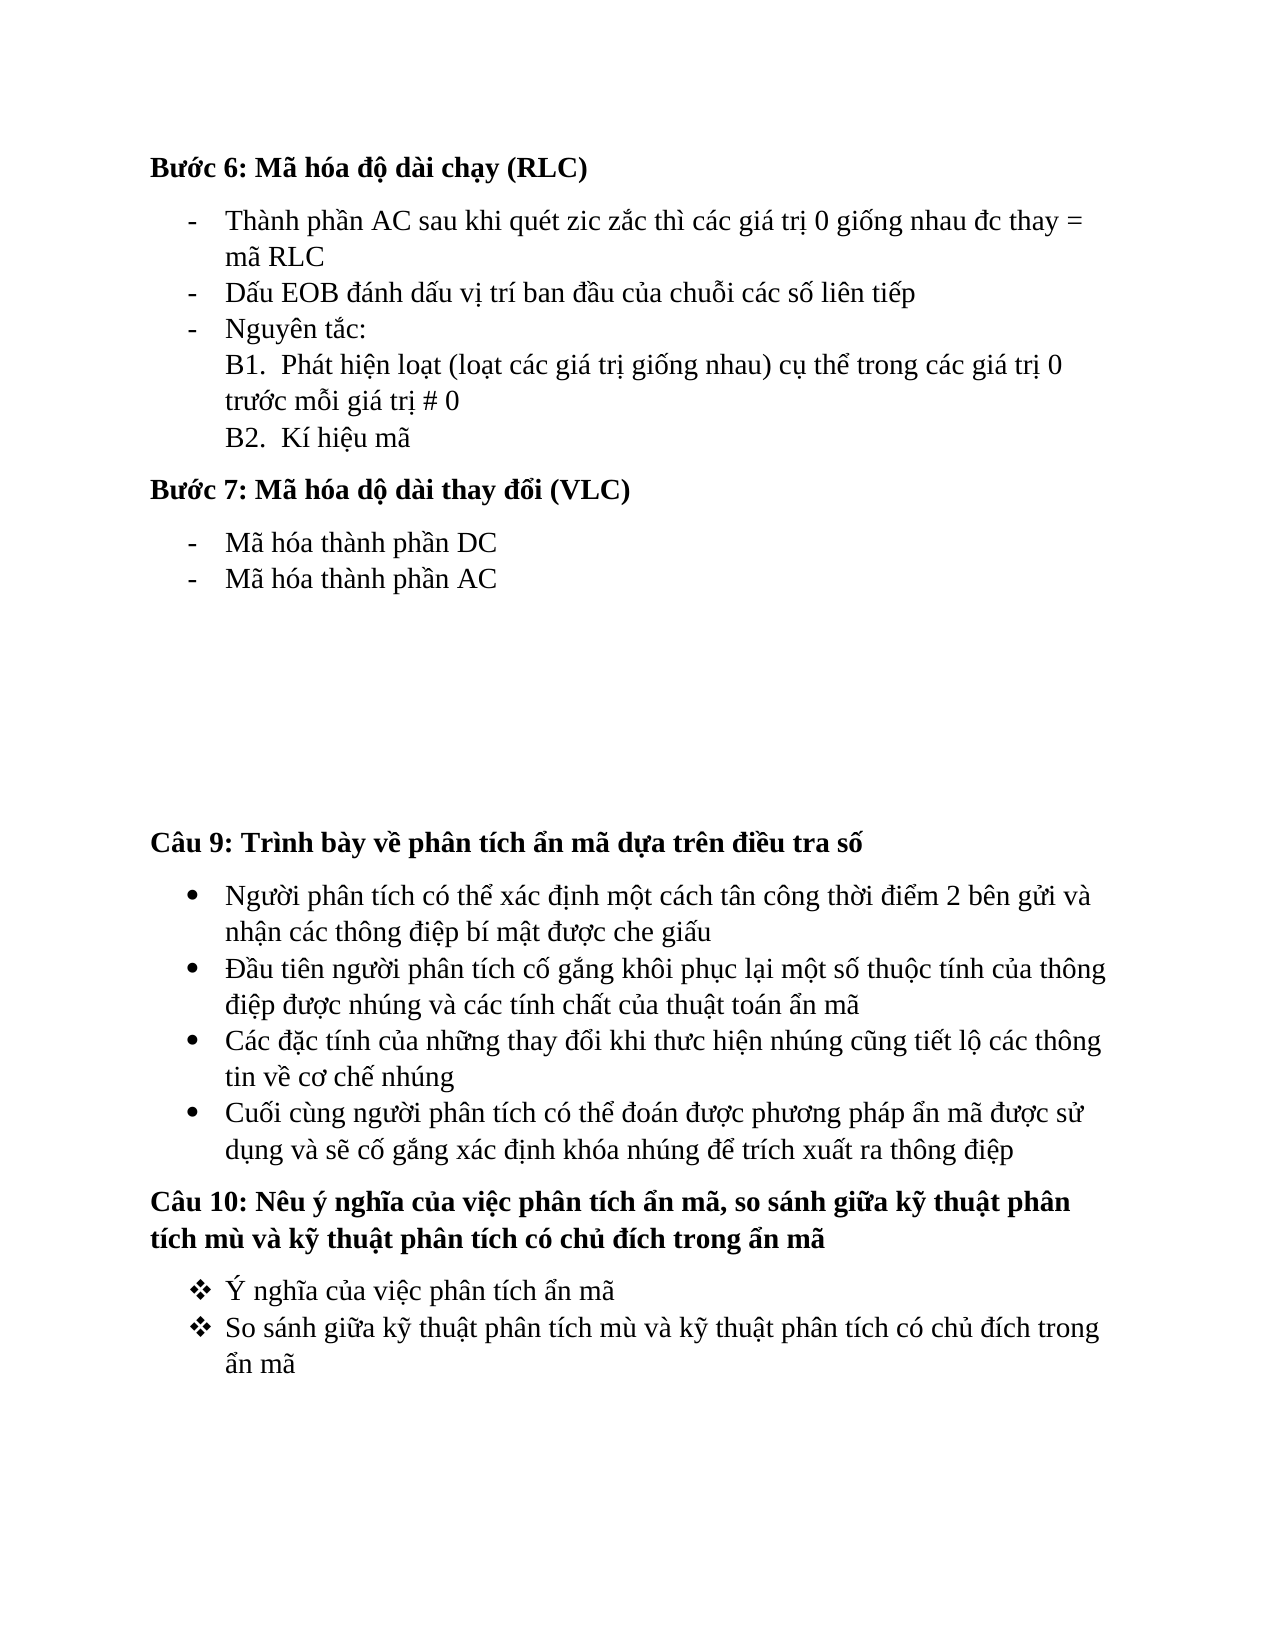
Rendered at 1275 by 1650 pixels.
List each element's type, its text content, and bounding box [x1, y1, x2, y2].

list Nguyên tắc: [187, 311, 1125, 345]
list Đầu tiên người phân tích cố gắng khôi phục lại một số thuộc tính của thông điệp được nhúng và các tính chất của thuật toán ẩn mã [187, 951, 1125, 1021]
text Câu 10: Nêu ý nghĩa của việc phân tích ẩn mã, so sánh giữa kỹ thuật phân tích mù và kỹ thuật phân tích có chủ đích trong ẩn mã [150, 1184, 1125, 1254]
list B1. Phát hiện loạt (loạt các giá trị giống nhau) cụ thể trong các giá trị 0 trước mỗi giá trị # 0 [225, 347, 1125, 417]
list Cuối cùng người phân tích có thể đoán được phương pháp ẩn mã được sử dụng và sẽ cố gắng xác định khóa nhúng để trích xuất ra thông điệp [187, 1096, 1125, 1165]
text Câu 9: Trình bày về phân tích ẩn mã dựa trên điều tra số [150, 826, 1125, 859]
list Ý nghĩa của việc phân tích ẩn mã [187, 1273, 1125, 1307]
list Thành phần AC sau khi quét zic zắc thì các giá trị 0 giống nhau đc thay = mã RLC [187, 203, 1125, 272]
list So sánh giữa kỹ thuật phân tích mù và kỹ thuật phân tích có chủ đích trong ẩn mã [187, 1310, 1125, 1379]
list Các đặc tính của những thay đổi khi thưc hiện nhúng cũng tiết lộ các thông tin về cơ chế nhúng [187, 1023, 1125, 1093]
list B2. Kí hiệu mã [225, 420, 1125, 453]
list Mã hóa thành phần AC [187, 561, 1125, 595]
text Bước 7: Mã hóa dộ dài thay đổi (VLC) [150, 472, 1125, 506]
text Bước 6: Mã hóa độ dài chạy (RLC) [150, 150, 1125, 183]
list Dấu EOB đánh dấu vị trí ban đầu của chuỗi các số liên tiếp [187, 275, 1125, 309]
list Người phân tích có thể xác định một cách tân công thời điểm 2 bên gửi và nhận các thông điệp bí mật được che giấu [187, 878, 1125, 948]
list Mã hóa thành phần DC [187, 525, 1125, 559]
